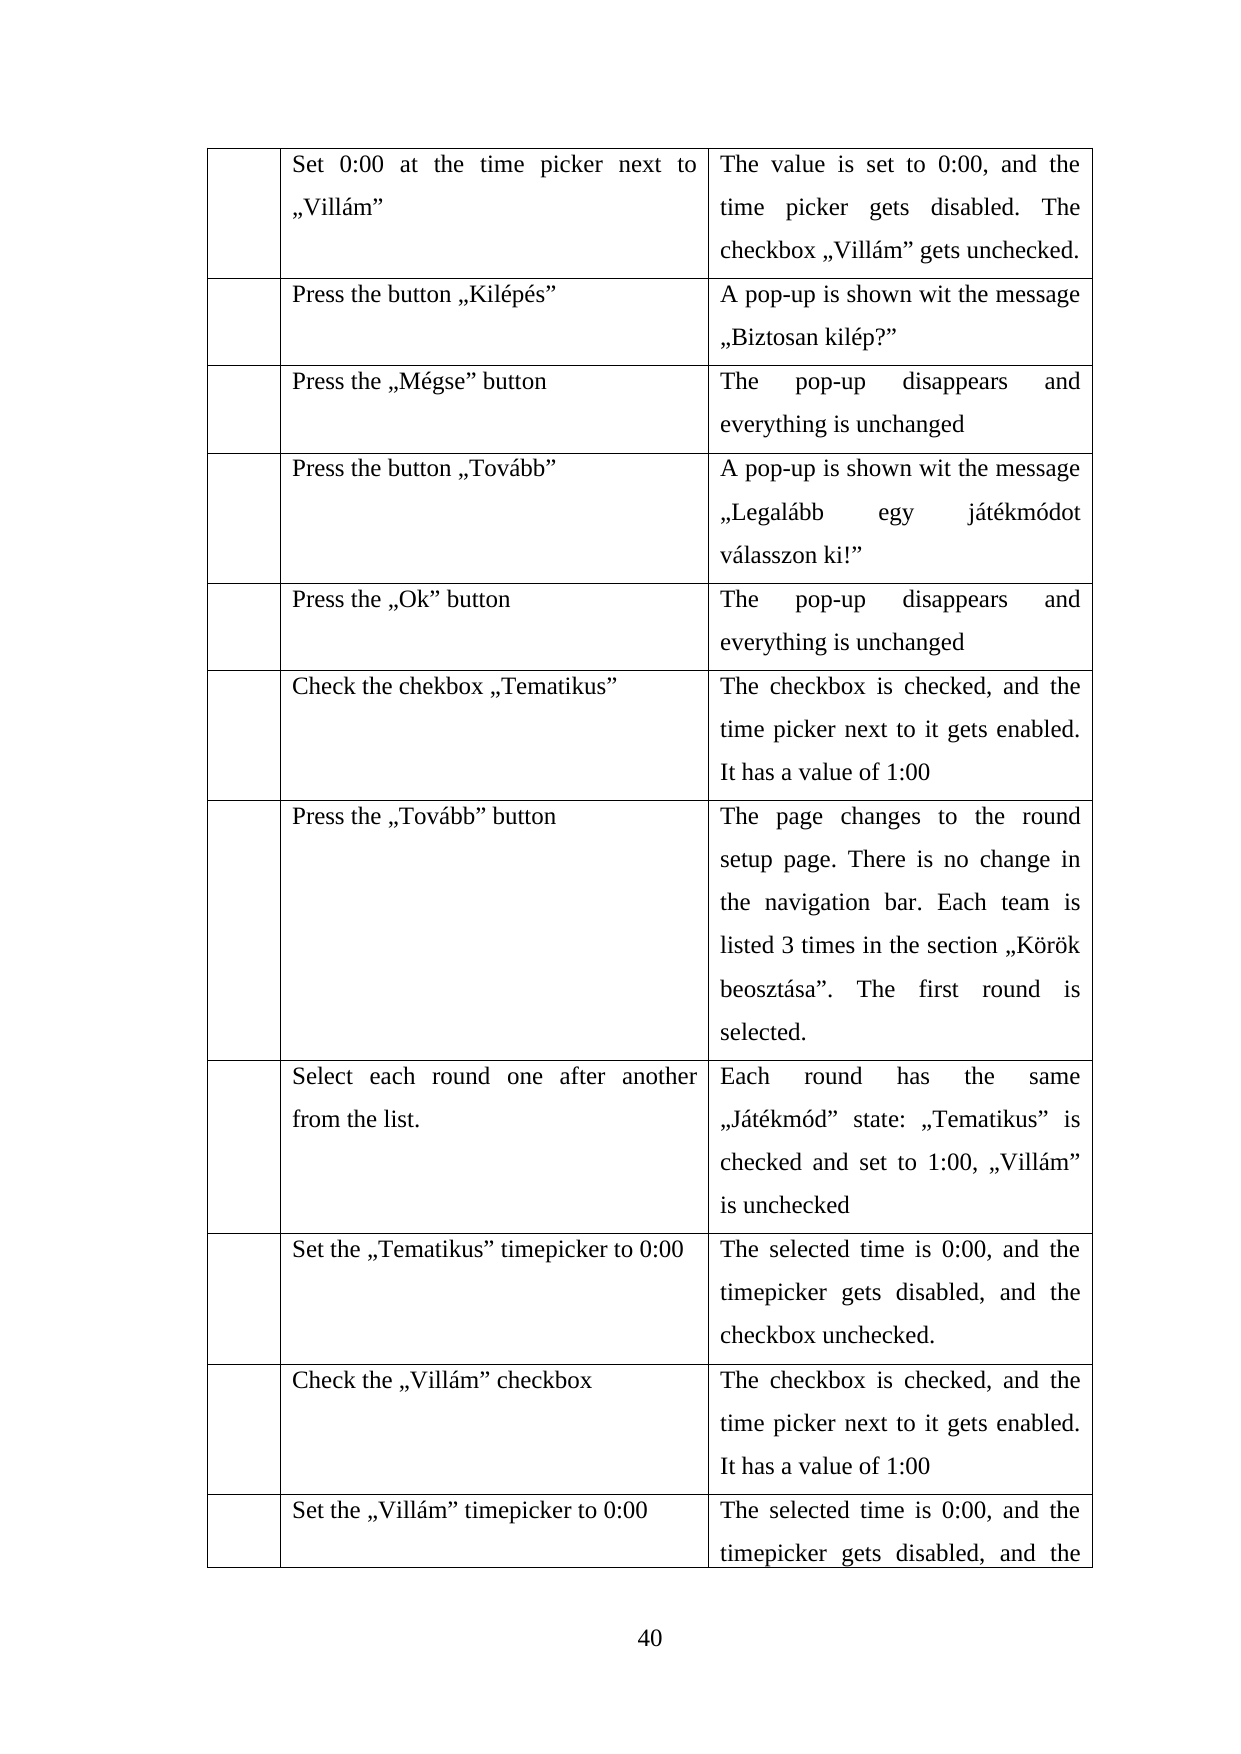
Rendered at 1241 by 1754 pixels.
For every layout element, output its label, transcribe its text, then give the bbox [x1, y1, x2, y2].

table_cell Press the „Ok” button [281, 584, 708, 670]
table_cell A pop-up is shown wit the message „Biztosan kilép?” [709, 279, 1092, 365]
table_cell [208, 584, 280, 670]
table_cell Check the „Villám” checkbox [281, 1365, 708, 1494]
table_cell The checkbox is checked, and the time picker next to it gets enabled. It has a value of 1:00 [709, 1365, 1092, 1494]
table_cell [208, 671, 280, 800]
table_cell [208, 454, 280, 583]
table_cell Press the button „Tovább” [281, 454, 708, 583]
table_cell [208, 1365, 280, 1494]
table_cell Set the „Tematikus” timepicker to 0:00 [281, 1234, 708, 1364]
table_cell The value is set to 0:00, and the time picker gets disabled. The checkbox „Villám” gets unchecked. [709, 149, 1092, 278]
table_cell [208, 801, 280, 1060]
table_cell Select each round one after another from the list. [281, 1061, 708, 1233]
table_cell The selected time is 0:00, and the timepicker gets disabled, and the checkbox unchecked. [709, 1234, 1092, 1364]
table_cell Set the „Villám” timepicker to 0:00 [281, 1495, 708, 1567]
table_cell The pop-up disappears and everything is unchanged [709, 584, 1092, 670]
table_cell [208, 1234, 280, 1364]
table_cell [208, 149, 280, 278]
table_cell Each round has the same „Játékmód” state: „Tematikus” is checked and set to 1:00, „Villám” is unchecked [709, 1061, 1092, 1233]
table_cell The page changes to the round setup page. There is no change in the navigation bar. Each team is listed 3 times in the section „Körök beosztása”. The first round is selected. [709, 801, 1092, 1060]
table_cell Set 0:00 at the time picker next to „Villám” [281, 149, 708, 278]
table_cell [208, 1061, 280, 1233]
table_cell [208, 366, 280, 452]
table_cell The checkbox is checked, and the time picker next to it gets enabled. It has a value of 1:00 [709, 671, 1092, 800]
table_cell Press the „Tovább” button [281, 801, 708, 1060]
table_cell A pop-up is shown wit the message „Legalább egy játékmódot válasszon ki!” [709, 454, 1092, 583]
table_cell Press the „Mégse” button [281, 366, 708, 452]
table_cell Check the chekbox „Tematikus” [281, 671, 708, 800]
table_cell [208, 1495, 280, 1567]
table_cell The selected time is 0:00, and the timepicker gets disabled, and the checkbox unchecked. [709, 1495, 1092, 1567]
table_cell [208, 279, 280, 365]
table_cell Press the button „Kilépés” [281, 279, 708, 365]
table_cell The pop-up disappears and everything is unchanged [709, 366, 1092, 452]
